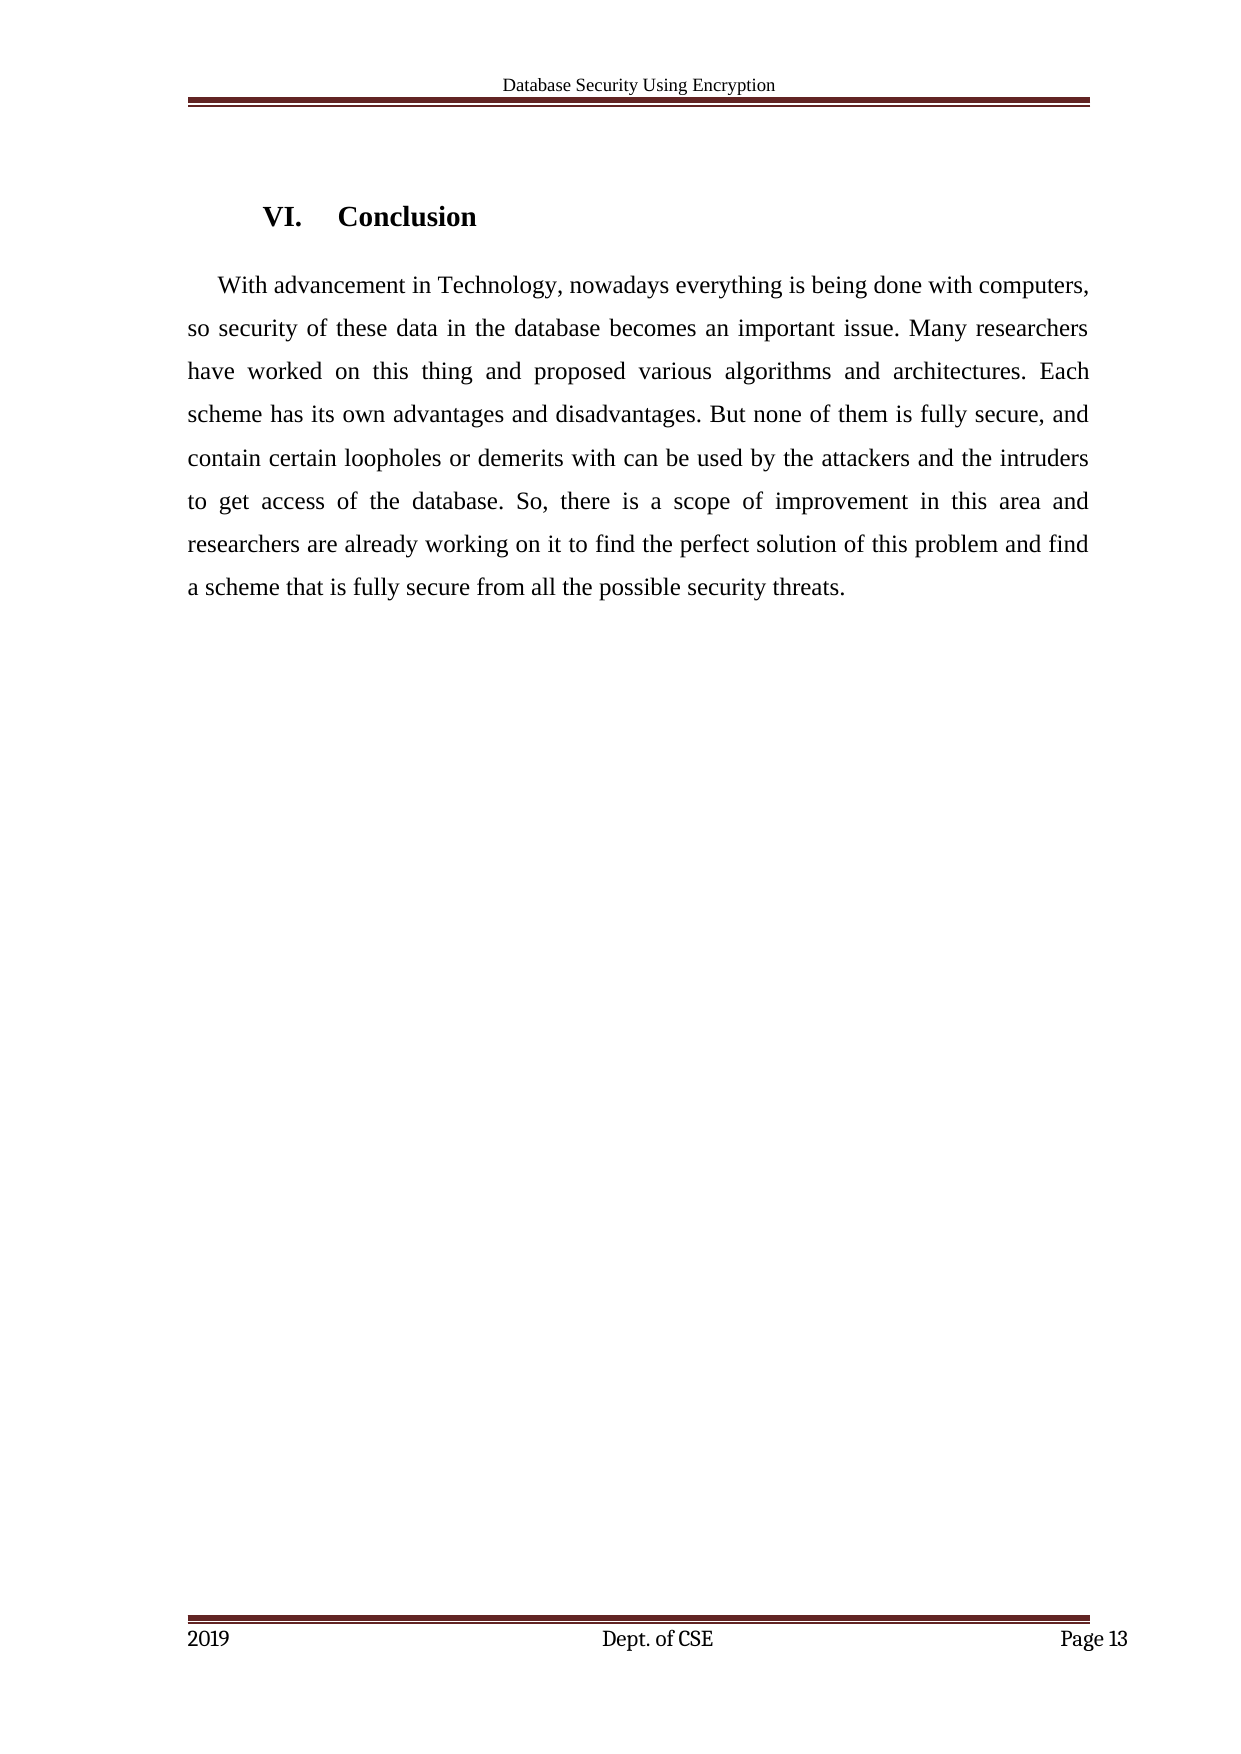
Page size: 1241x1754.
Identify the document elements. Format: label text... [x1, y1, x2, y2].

list Conclusion [262, 199, 1090, 232]
text With advancement in Technology, nowadays everything is being done with computers, so security of these data in the database becomes an important issue. Many researchers have worked on this thing and proposed various algorithms and architectures. Each scheme has its own advantages and disadvantages. But none of them is fully secure, and contain certain loopholes or demerits with can be used by the attackers and the intruders to get access of the database. So, there is a scope of improvement in this area and researchers are already working on it to find the perfect solution of this problem and find a scheme that is fully secure from all the possible security threats. [187, 270, 1090, 601]
